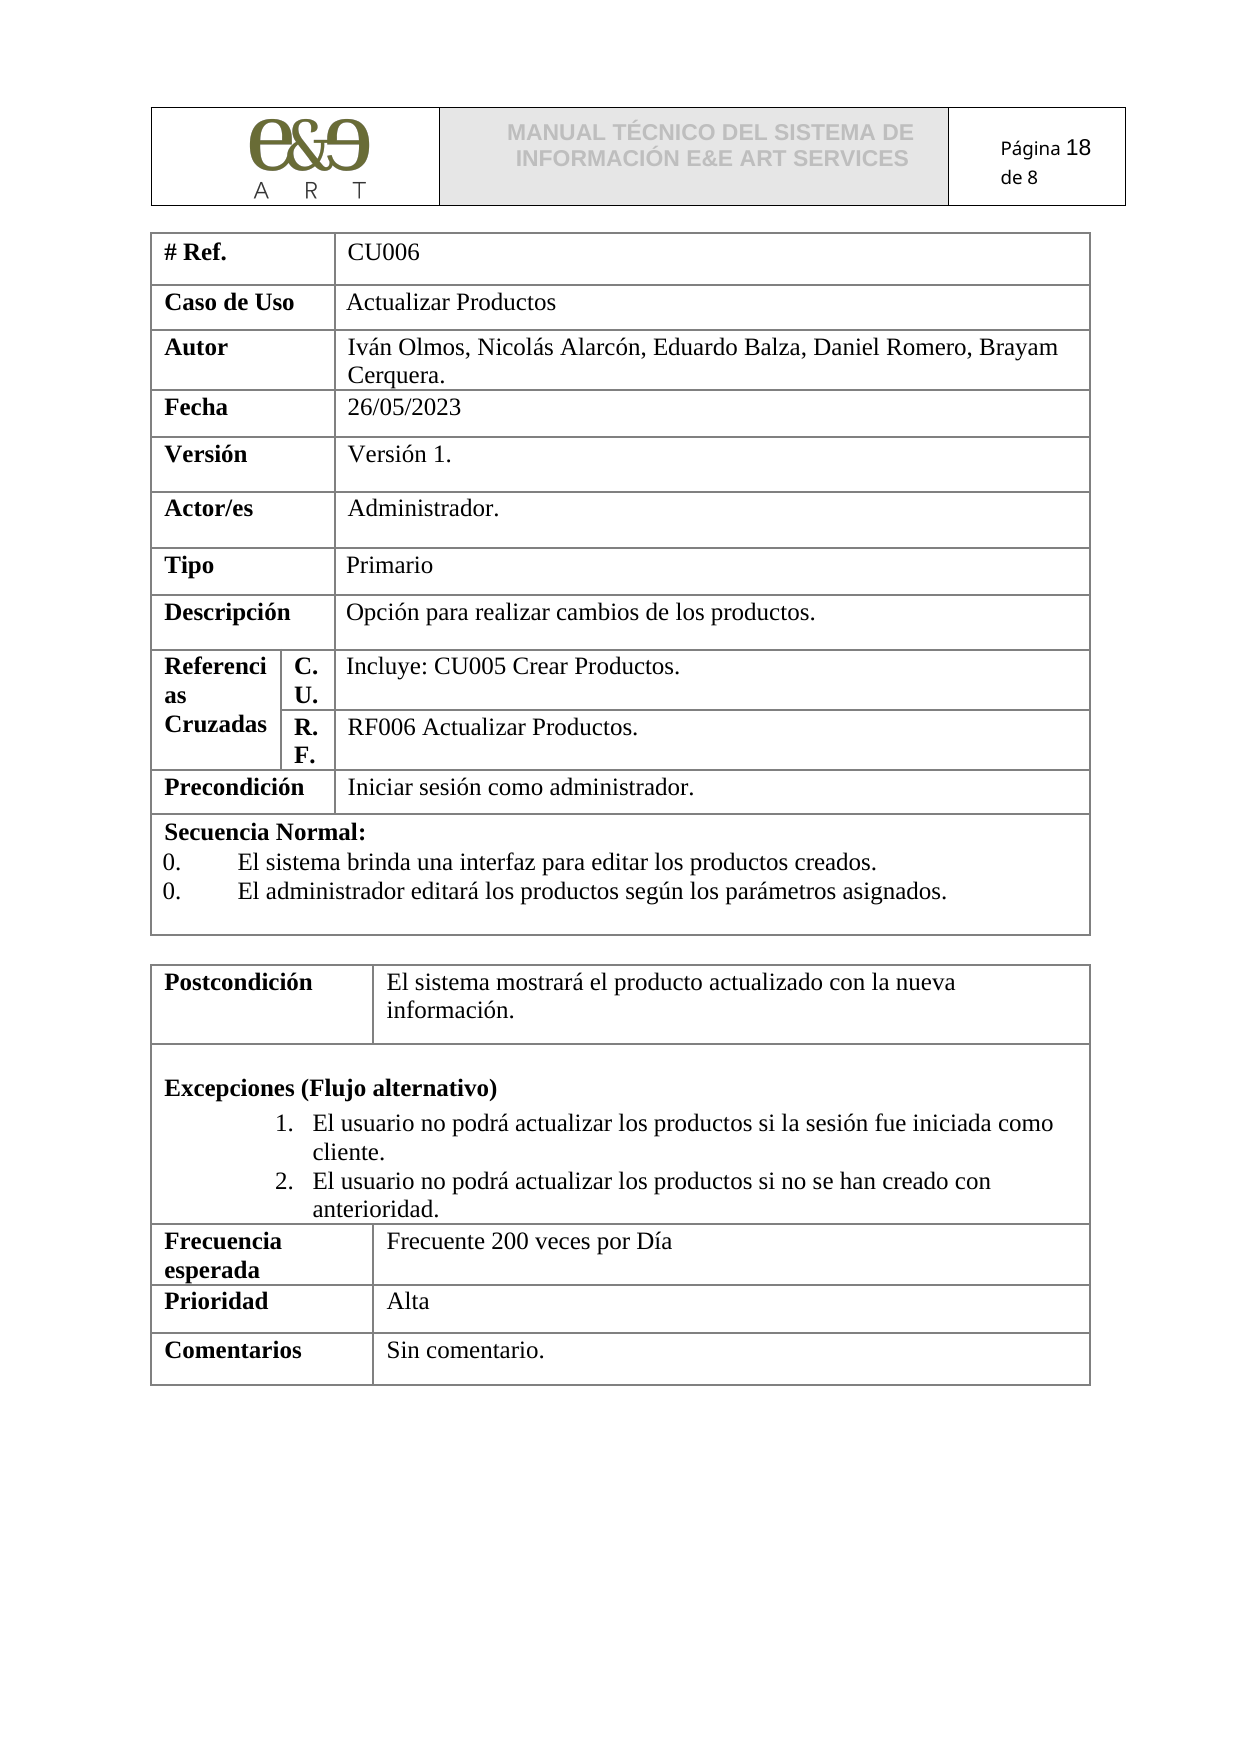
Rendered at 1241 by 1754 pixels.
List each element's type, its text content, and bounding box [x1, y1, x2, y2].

table_header CU006 [336, 234, 1089, 284]
table_cell Iniciar sesión como administrador. [336, 771, 1089, 813]
table_cell RF006 Actualizar Productos. [336, 711, 1089, 769]
table_cell Alta [374, 1286, 1089, 1332]
table_cell 26/05/2023 [336, 391, 1089, 436]
table_cell Iván Olmos, Nicolás Alarcón, Eduardo Balza, Daniel Romero, Brayam Cerquera. [336, 331, 1089, 389]
table_cell Autor [152, 331, 334, 389]
table_cell Frecuente 200 veces por Día [374, 1225, 1089, 1283]
table_cell R.F. [282, 711, 334, 769]
table_cell Tipo [152, 549, 334, 594]
table_cell Excepciones (Flujo alternativo) El usuario no podrá actualizar los productos si la sesión fue iniciada como cliente. El usuario no podrá actualizar los productos si no se han creado con anterioridad. [152, 1045, 1089, 1223]
table_cell Incluye: CU005 Crear Productos. [336, 651, 1089, 709]
picture [244, 108, 376, 205]
table_cell Prioridad [152, 1286, 372, 1332]
table_header # Ref. [152, 234, 334, 284]
table_cell Descripción [152, 596, 334, 649]
table_header Postcondición [152, 966, 372, 1042]
table_cell Precondición [152, 771, 334, 813]
table_header El sistema mostrará el producto actualizado con la nueva información. [374, 966, 1089, 1042]
table_cell Caso de Uso [152, 286, 334, 329]
table_cell Versión 1. [336, 438, 1089, 491]
table_cell Actor/es [152, 493, 334, 547]
table_cell Comentarios [152, 1334, 372, 1383]
table_cell Sin comentario. [374, 1334, 1089, 1383]
table_cell Primario [336, 549, 1089, 594]
table_cell Fecha [152, 391, 334, 436]
table_cell Actualizar Productos [336, 286, 1089, 329]
table_cell Administrador. [336, 493, 1089, 547]
table_cell C.U. [282, 651, 334, 709]
table_cell Secuencia Normal: El sistema brinda una interfaz para editar los productos creados. El administrador editará los productos según los parámetros asignados. [152, 815, 1089, 933]
table_cell Frecuencia esperada [152, 1225, 372, 1283]
table_cell Referencias Cruzadas [152, 651, 280, 769]
table_cell Versión [152, 438, 334, 491]
table_cell Opción para realizar cambios de los productos. [336, 596, 1089, 649]
